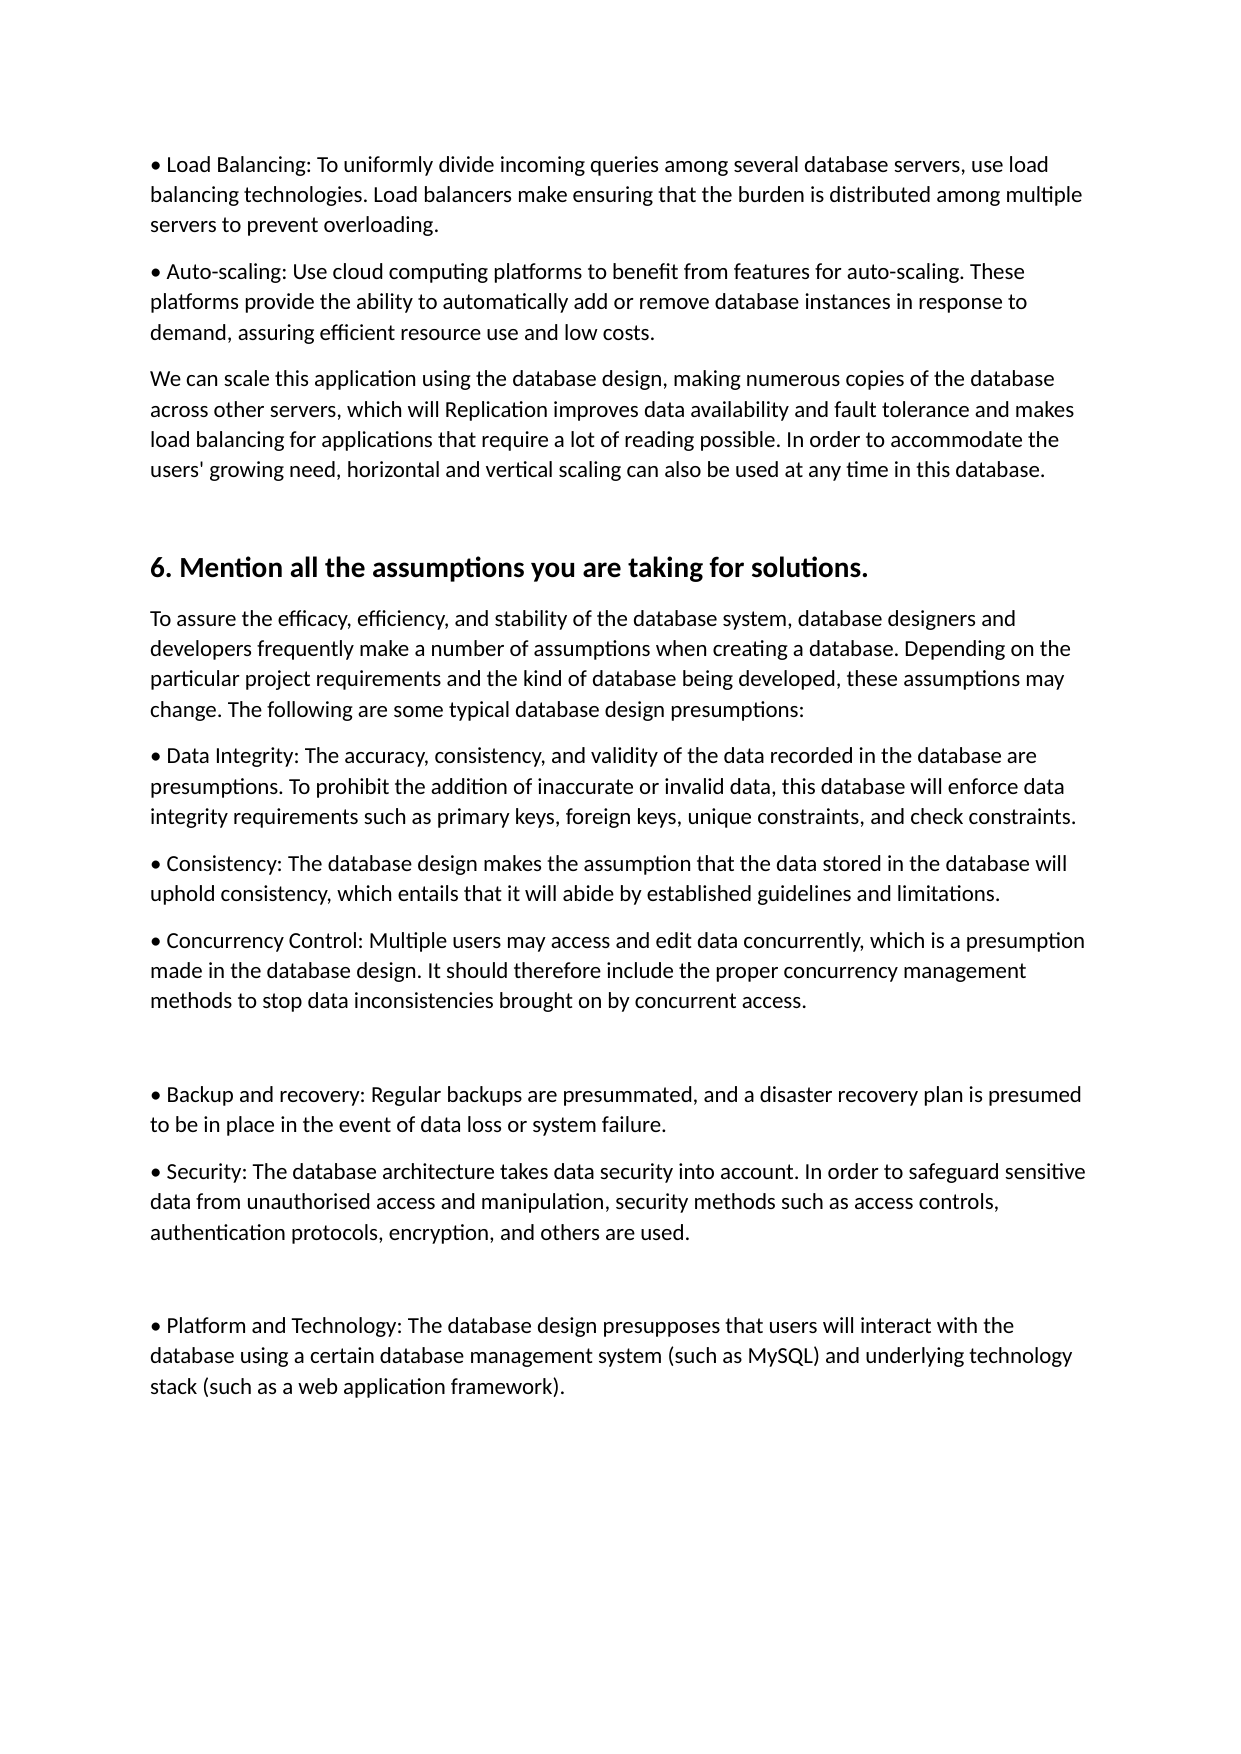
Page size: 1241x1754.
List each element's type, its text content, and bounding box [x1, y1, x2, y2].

text • Concurrency Control: Multiple users may access and edit data concurrently, which is a presumption made in the database design. It should therefore include the proper concurrency management methods to stop data inconsistencies brought on by concurrent access. [150, 926, 1090, 1014]
text • Backup and recovery: Regular backups are presummated, and a disaster recovery plan is presumed to be in place in the event of data loss or system failure. [150, 1080, 1090, 1138]
text 6. Mention all the assumptions you are taking for solutions. [150, 549, 1090, 584]
text • Load Balancing: To uniformly divide incoming queries among several database servers, use load balancing technologies. Load balancers make ensuring that the burden is distributed among multiple servers to prevent overloading. [150, 150, 1090, 238]
text • Platform and Technology: The database design presupposes that users will interact with the database using a certain database management system (such as MySQL) and underlying technology stack (such as a web application framework). [150, 1311, 1090, 1400]
text • Consistency: The database design makes the assumption that the data stored in the database will uphold consistency, which entails that it will abide by established guidelines and limitations. [150, 849, 1090, 907]
text • Data Integrity: The accuracy, consistency, and validity of the data recorded in the database are presumptions. To prohibit the addition of inaccurate or invalid data, this database will enforce data integrity requirements such as primary keys, foreign keys, unique constraints, and check constraints. [150, 742, 1090, 830]
text We can scale this application using the database design, making numerous copies of the database across other servers, which will Replication improves data availability and fault tolerance and makes load balancing for applications that require a lot of reading possible. In order to accommodate the users' growing need, horizontal and vertical scaling can also be used at any time in this database. [150, 364, 1090, 483]
text • Security: The database architecture takes data security into account. In order to safeguard sensitive data from unauthorised access and manipulation, security methods such as access controls, authentication protocols, encryption, and others are used. [150, 1157, 1090, 1246]
text To assure the efficacy, efficiency, and stability of the database system, database designers and developers frequently make a number of assumptions when creating a database. Depending on the particular project requirements and the kind of database being developed, these assumptions may change. The following are some typical database design presumptions: [150, 604, 1090, 723]
text • Auto-scaling: Use cloud computing platforms to benefit from features for auto-scaling. These platforms provide the ability to automatically add or remove database instances in response to demand, assuring efficient resource use and low costs. [150, 257, 1090, 346]
